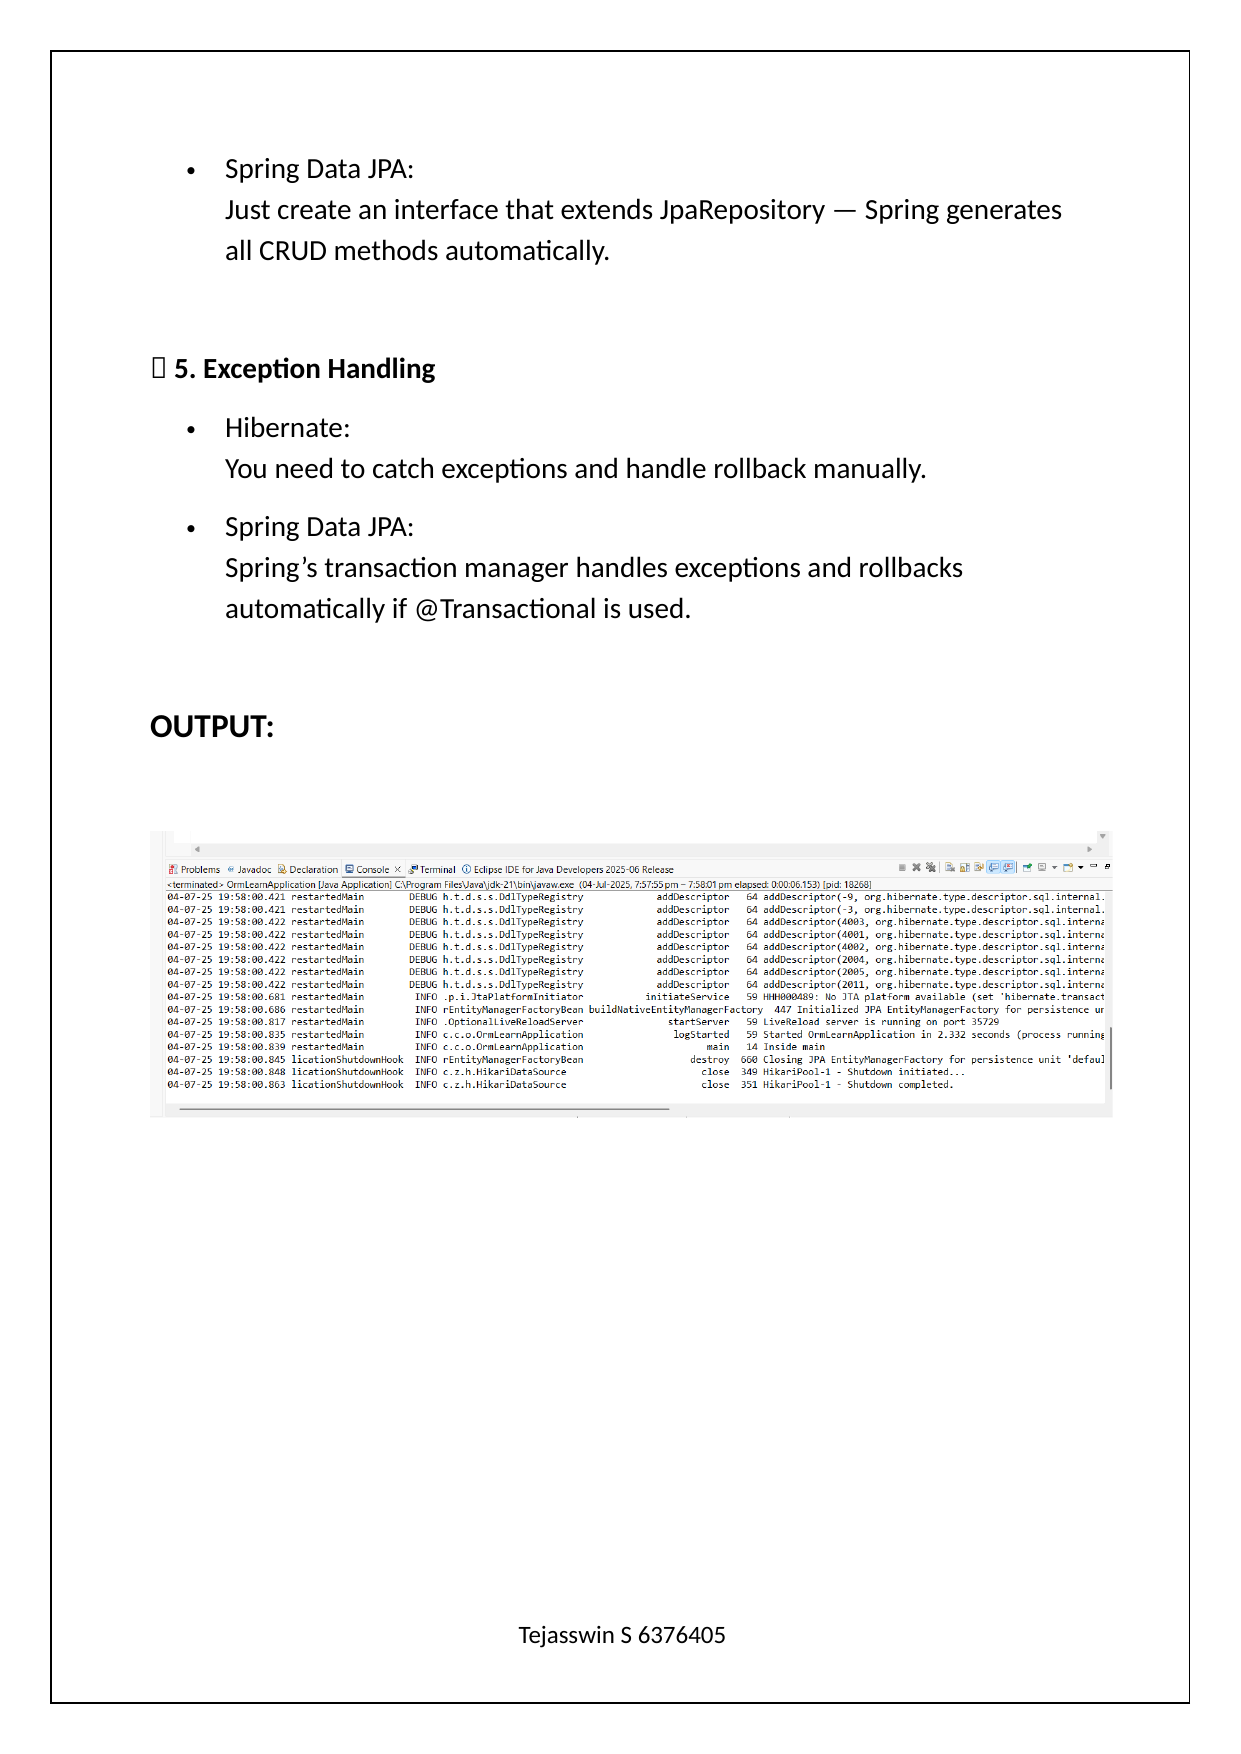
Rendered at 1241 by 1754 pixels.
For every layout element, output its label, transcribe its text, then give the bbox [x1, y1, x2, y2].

text 🔹 5. Exception Handling [150, 347, 1090, 387]
text OUTPUT: [150, 705, 1090, 746]
list Spring Data JPA: Just create an interface that extends JpaRepository — Spring generates all CRUD methods automatically. [187, 150, 1090, 267]
list Spring Data JPA: Spring’s transaction manager handles exceptions and rollbacks automatically if @Transactional is used. [187, 508, 1090, 625]
list Hibernate: You need to catch exceptions and handle rollback manually. [187, 409, 1090, 486]
picture [150, 831, 1113, 1118]
